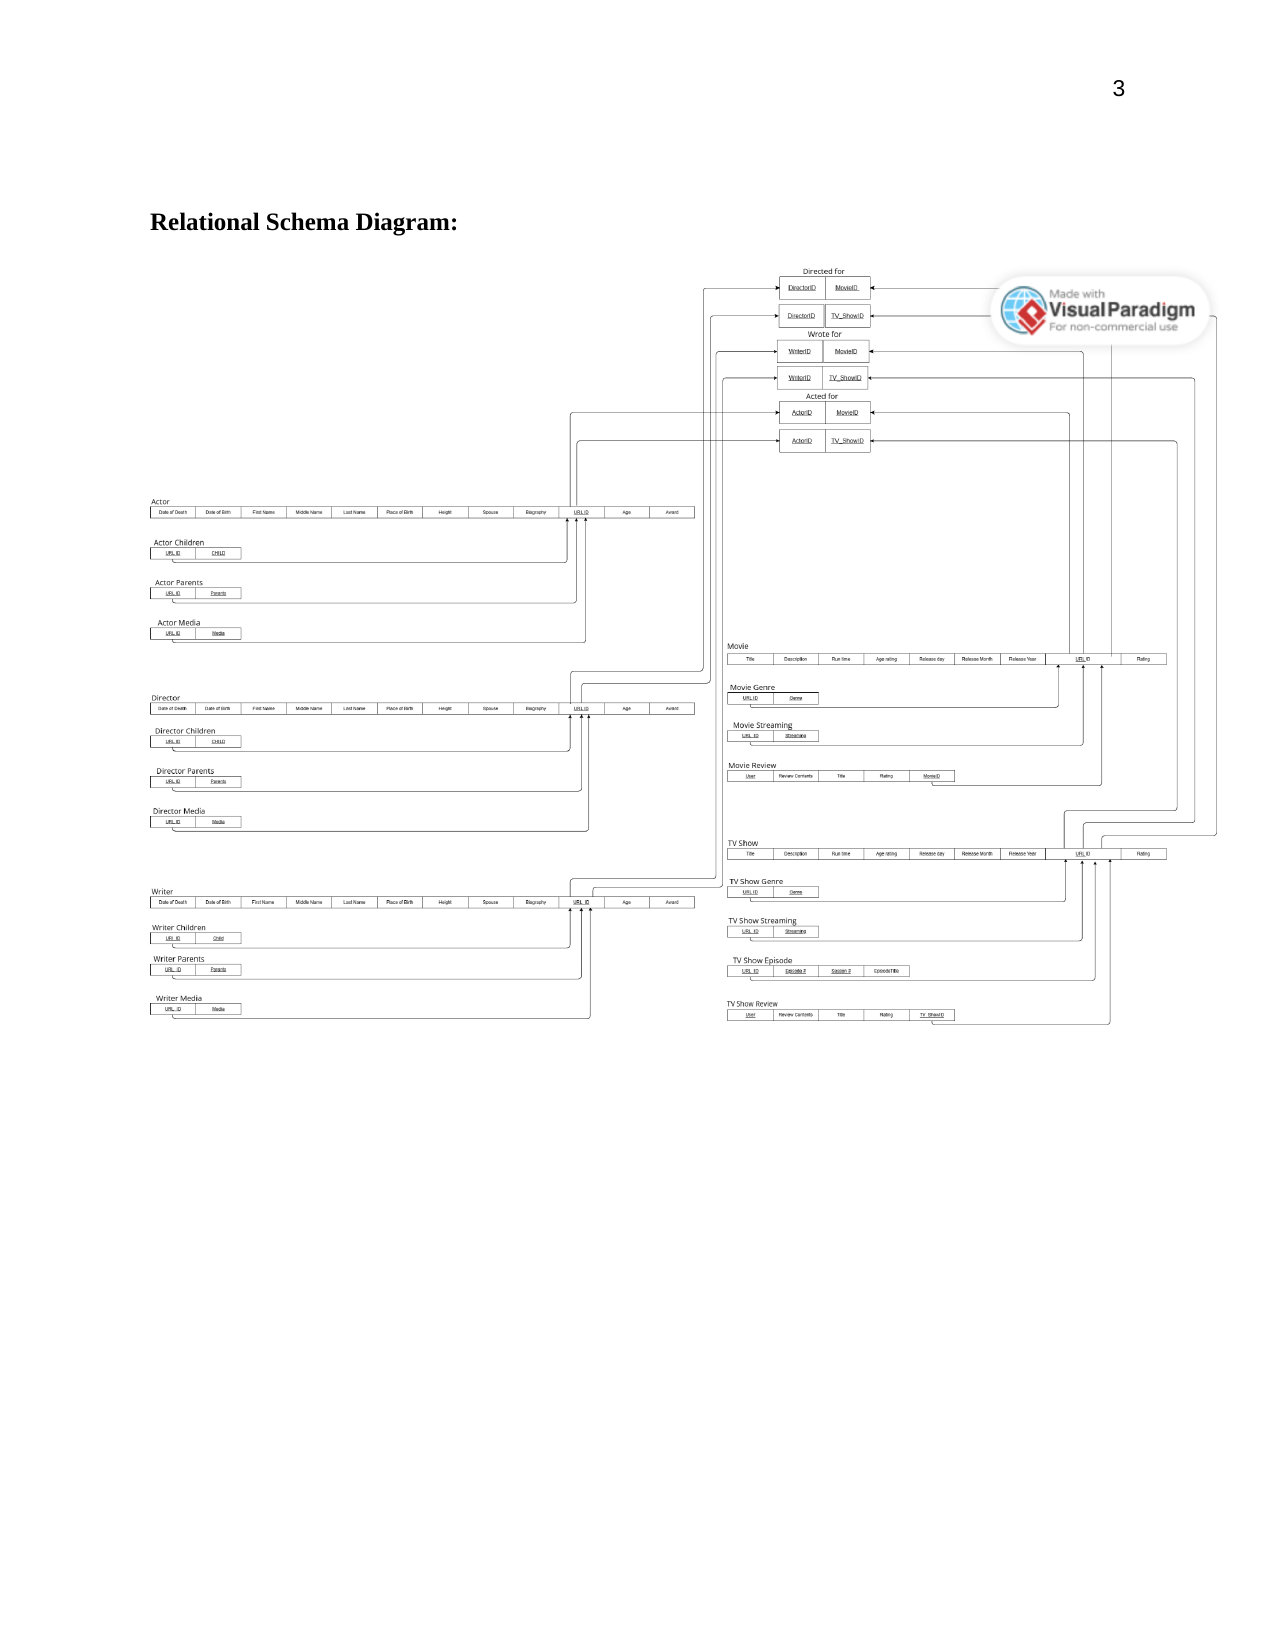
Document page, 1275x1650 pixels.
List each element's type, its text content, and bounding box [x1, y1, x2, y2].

picture [150, 265, 1219, 1028]
text Relational Schema Diagram: [150, 207, 1125, 236]
